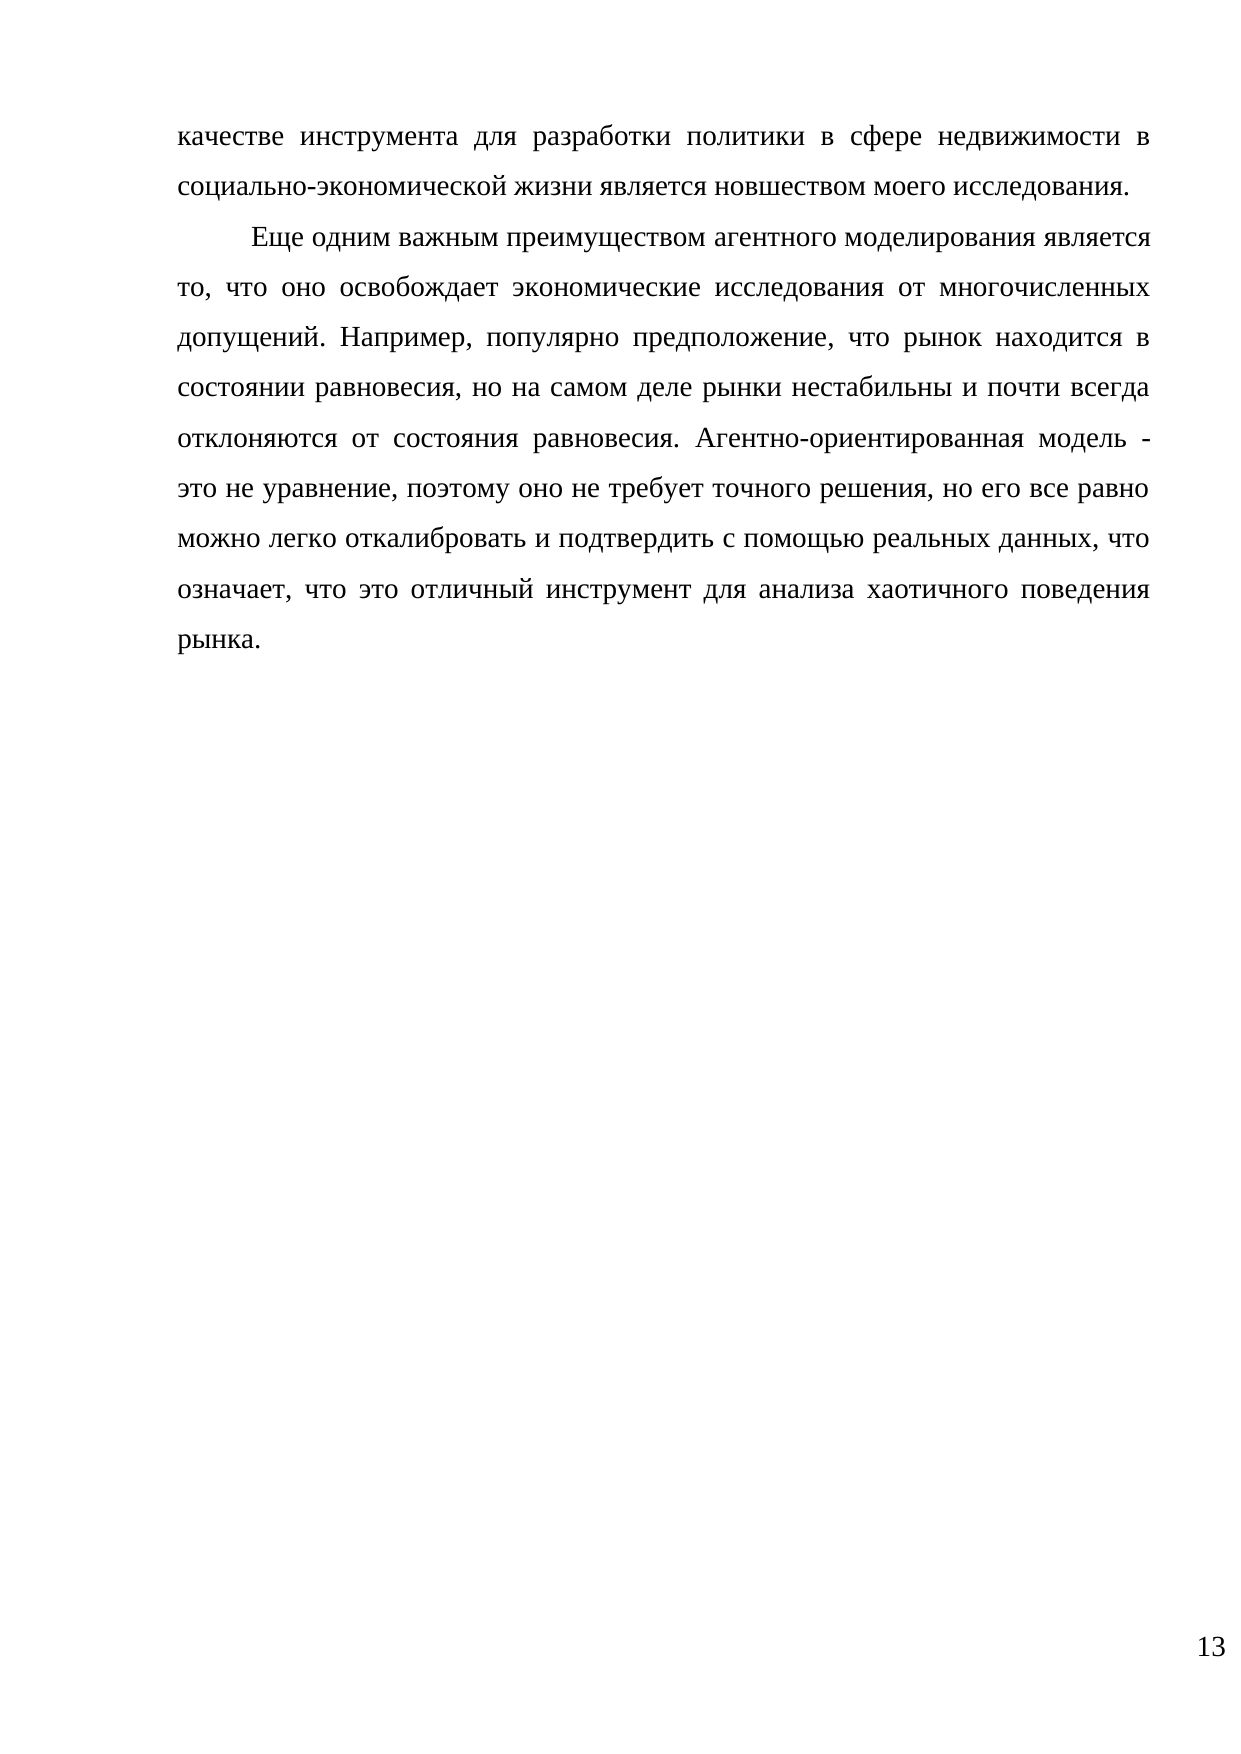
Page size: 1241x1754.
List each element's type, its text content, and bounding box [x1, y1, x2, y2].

text Еще одним важным преимуществом агентного моделирования является то, что оно освобождает экономические исследования от многочисленных допущений. Например, популярно предположение, что рынок находится в состоянии равновесия, но на самом деле рынки нестабильны и почти всегда отклоняются от состояния равновесия. Агентно-ориентированная модель - это не уравнение, поэтому оно не требует точного решения, но его все равно можно легко откалибровать и подтвердить с помощью реальных данных, что означает, что это отличный инструмент для анализа хаотичного поведения рынка. [177, 219, 1151, 655]
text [177, 118, 1151, 202]
